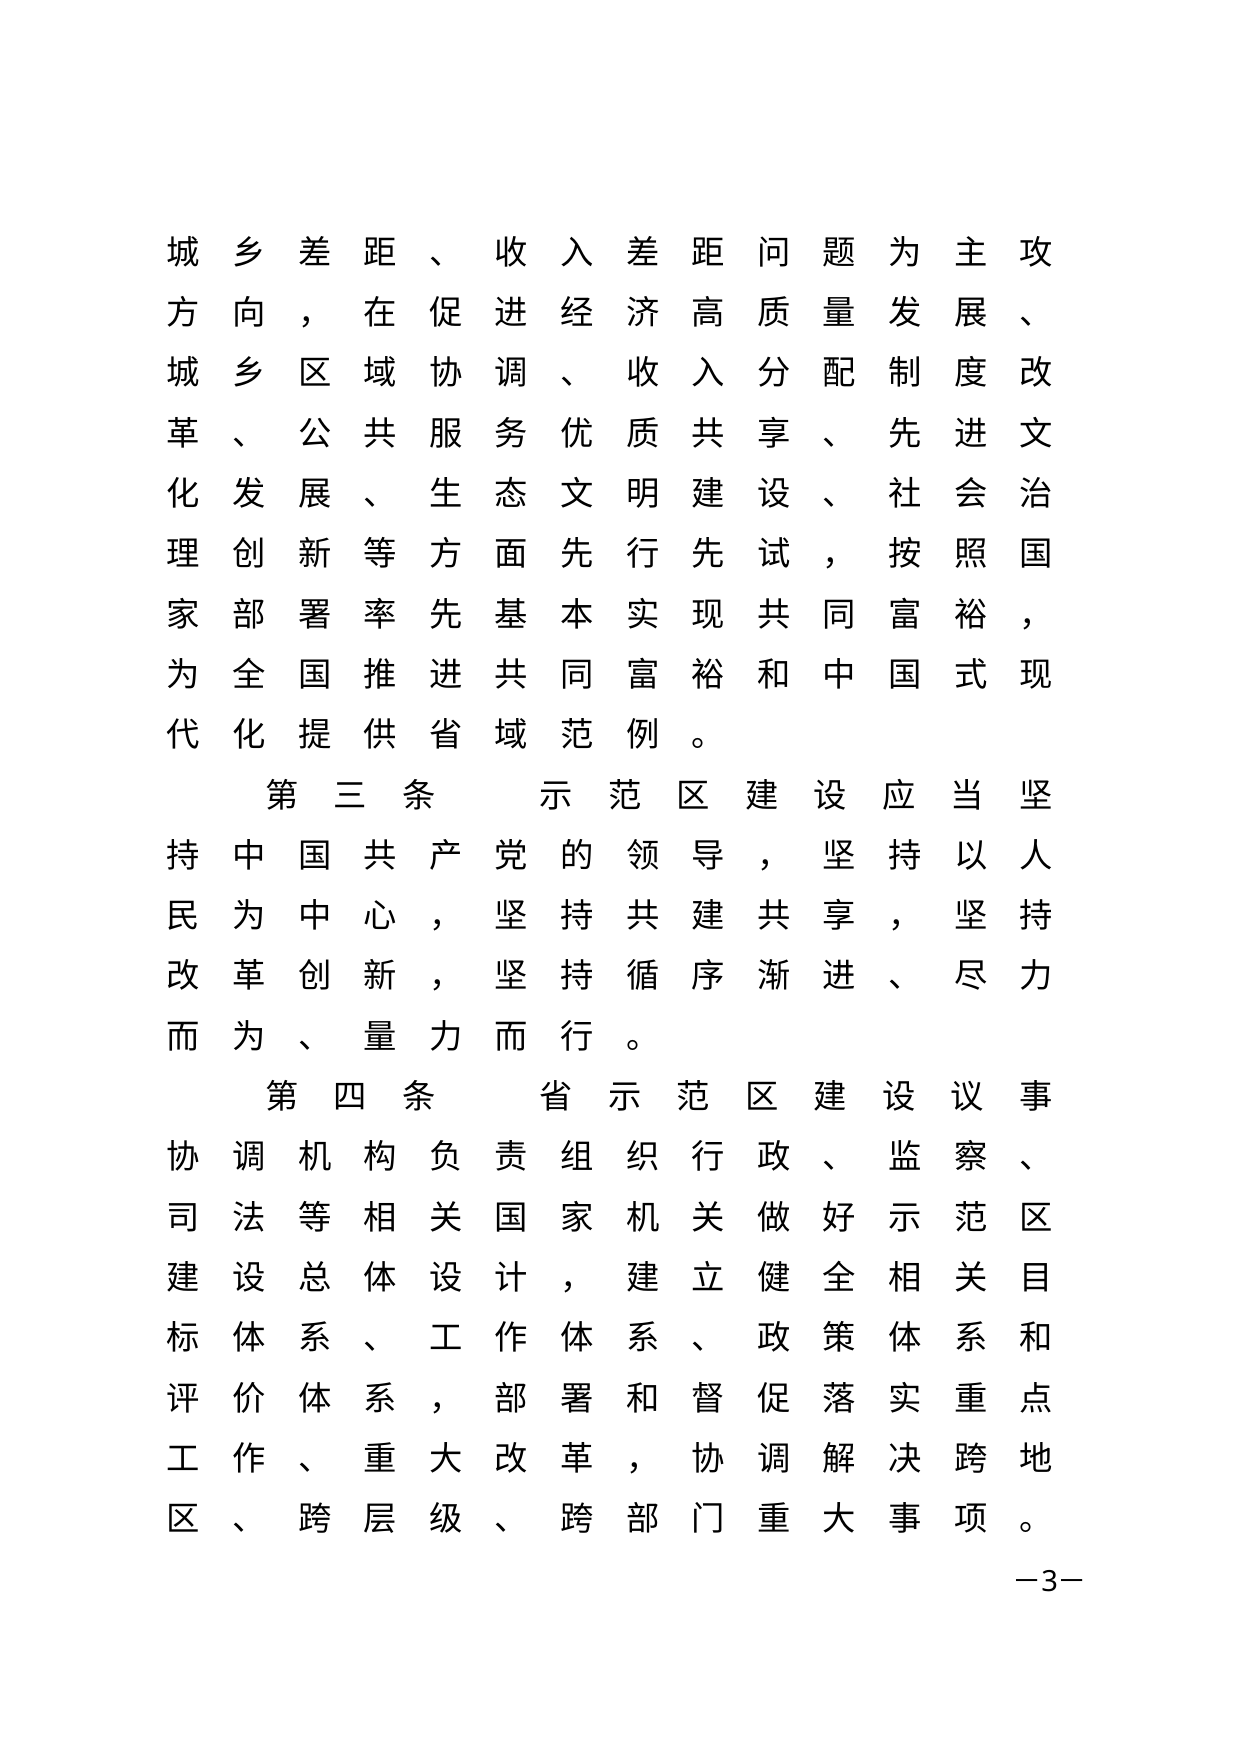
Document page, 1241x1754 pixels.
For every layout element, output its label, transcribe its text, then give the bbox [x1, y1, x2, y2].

text 第四条 省示范区建设议事协调机构负责组织行政、监察、司法等相关国家机关做好示范区建设总体设计，建立健全相关目标体系、工作体系、政策体系和评价体系，部署和督促落实重点工作、重大改革，协调解决跨地区、跨层级、跨部门重大事项。 [167, 1064, 1085, 1546]
text 第三条 示范区建设应当坚持中国共产党的领导，坚持以人民为中心，坚持共建共享，坚持改革创新，坚持循序渐进、尽力而为、量力而行。 [167, 762, 1085, 1064]
